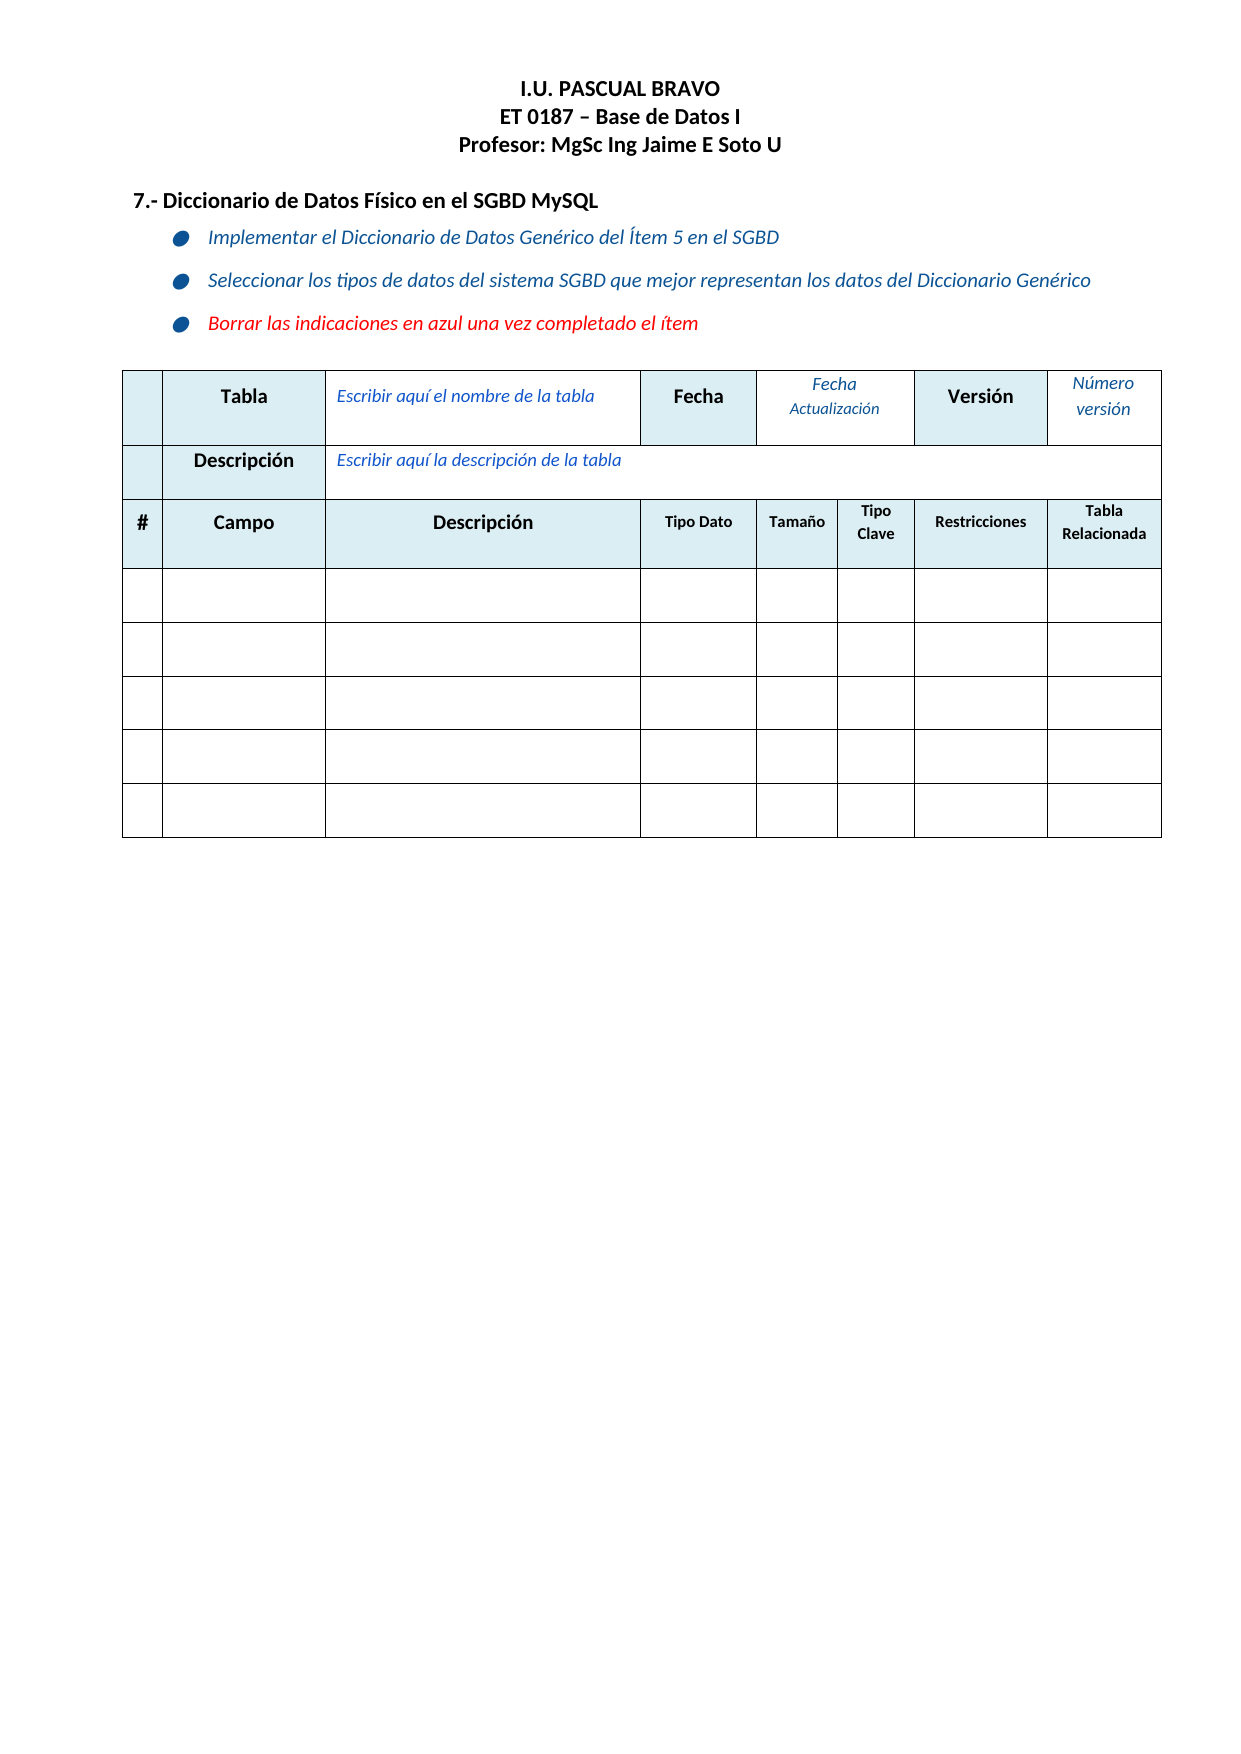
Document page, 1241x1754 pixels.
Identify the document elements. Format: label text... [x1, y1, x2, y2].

text 7.- Diccionario de Datos Físico en el SGBD MySQL [133, 186, 1107, 214]
list Borrar las indicaciones en azul una vez completado el ítem [170, 299, 1107, 342]
list Seleccionar los tipos de datos del sistema SGBD que mejor representan los datos del Diccionario Genérico [170, 257, 1107, 299]
list Implementar el Diccionario de Datos Genérico del Ítem 5 en el SGBD [170, 214, 1107, 257]
